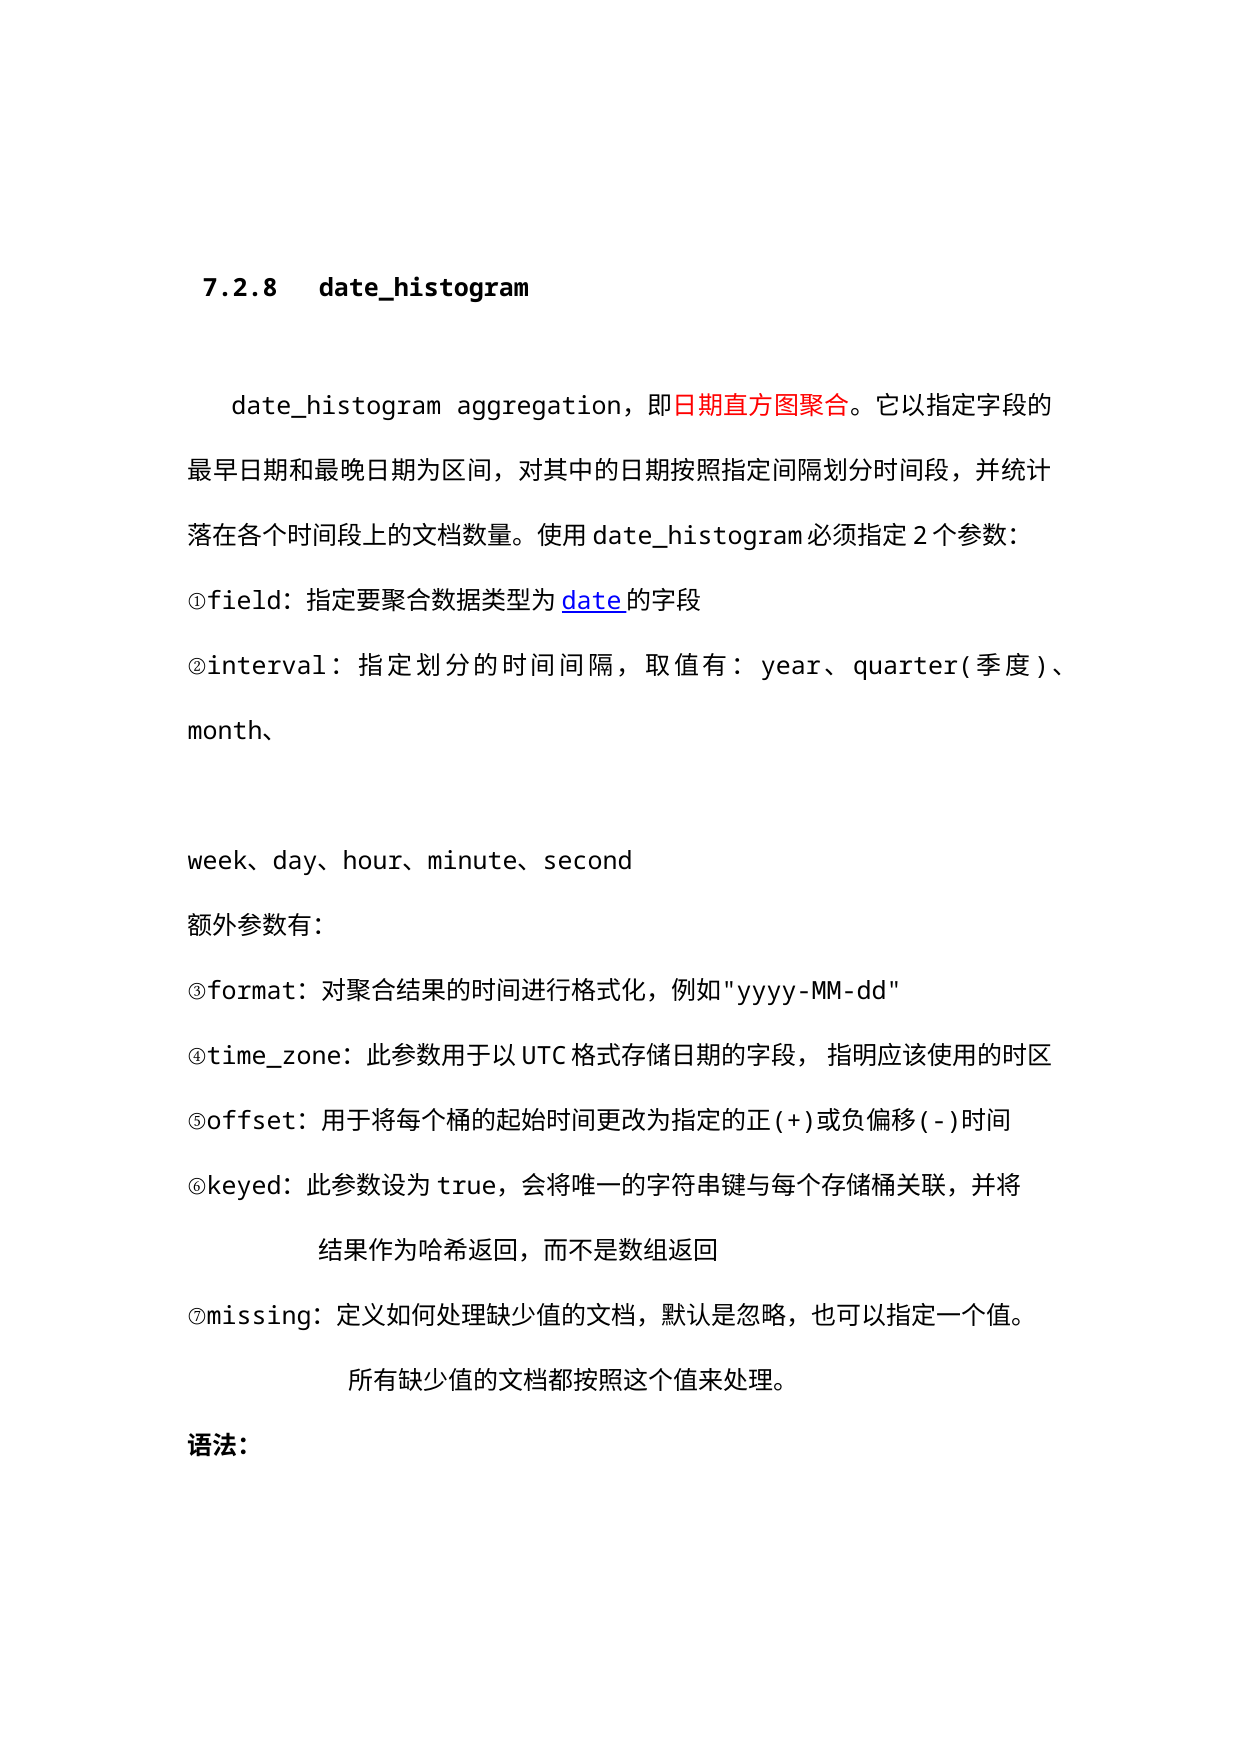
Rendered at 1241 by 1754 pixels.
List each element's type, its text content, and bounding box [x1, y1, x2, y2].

text ⑤offset：用于将每个桶的起始时间更改为指定的正(+)或负偏移(-)时间 [187, 1086, 1053, 1151]
text ⑥keyed：此参数设为true，会将唯一的字符串键与每个存储桶关联，并将 [187, 1151, 1053, 1216]
text week、day、hour、minute、second [187, 761, 1053, 891]
subtitle date_histogram [202, 254, 1053, 319]
text 结果作为哈希返回，而不是数组返回 [187, 1216, 1053, 1281]
text ④time_zone：此参数用于以UTC格式存储日期的字段， 指明应该使用的时区 [187, 1021, 1053, 1086]
text 额外参数有： [187, 891, 1053, 956]
text date_histogram aggregation，即日期直方图聚合。它以指定字段的最早日期和最晚日期为区间，对其中的日期按照指定间隔划分时间段，并统计落在各个时间段上的文档数量。使用date_histogram必须指定2个参数： [187, 371, 1053, 566]
text ②interval：指定划分的时间间隔，取值有：year、quarter(季度)、month、 [187, 631, 1053, 761]
text ⑦missing：定义如何处理缺少值的文档，默认是忽略，也可以指定一个值。 [187, 1281, 1053, 1346]
text 所有缺少值的文档都按照这个值来处理。 [187, 1346, 1053, 1411]
text 语法： [187, 1411, 1053, 1476]
text ③format：对聚合结果的时间进行格式化，例如"yyyy-MM-dd" [187, 956, 1053, 1021]
text ①field：指定要聚合数据类型为date的字段 [187, 566, 1053, 631]
